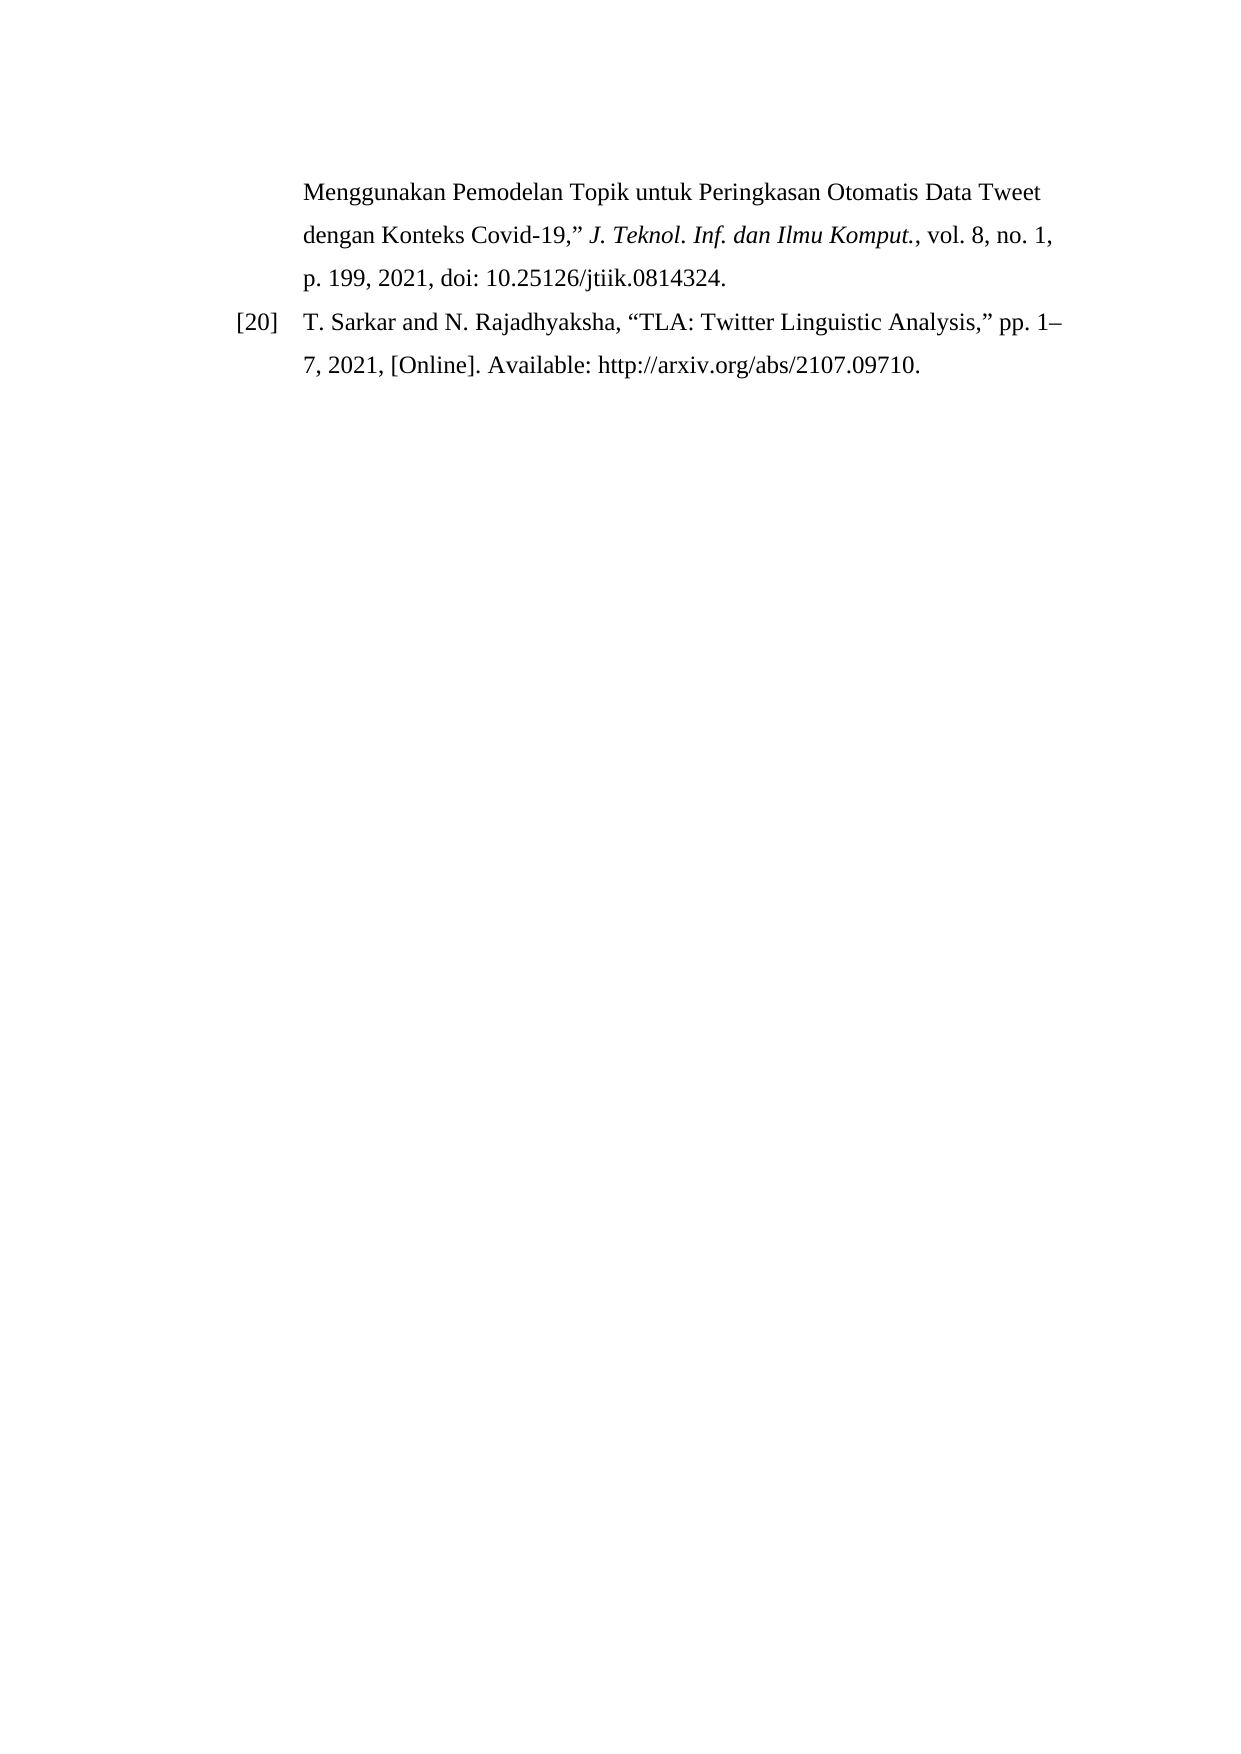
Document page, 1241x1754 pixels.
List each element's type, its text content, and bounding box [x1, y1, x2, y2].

text [20] T. Sarkar and N. Rajadhyaksha, “TLA: Twitter Linguistic Analysis,” pp. 1–7, 2021, [Online]. Available: http://arxiv.org/abs/2107.09710. [236, 307, 1063, 378]
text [236, 177, 1063, 292]
